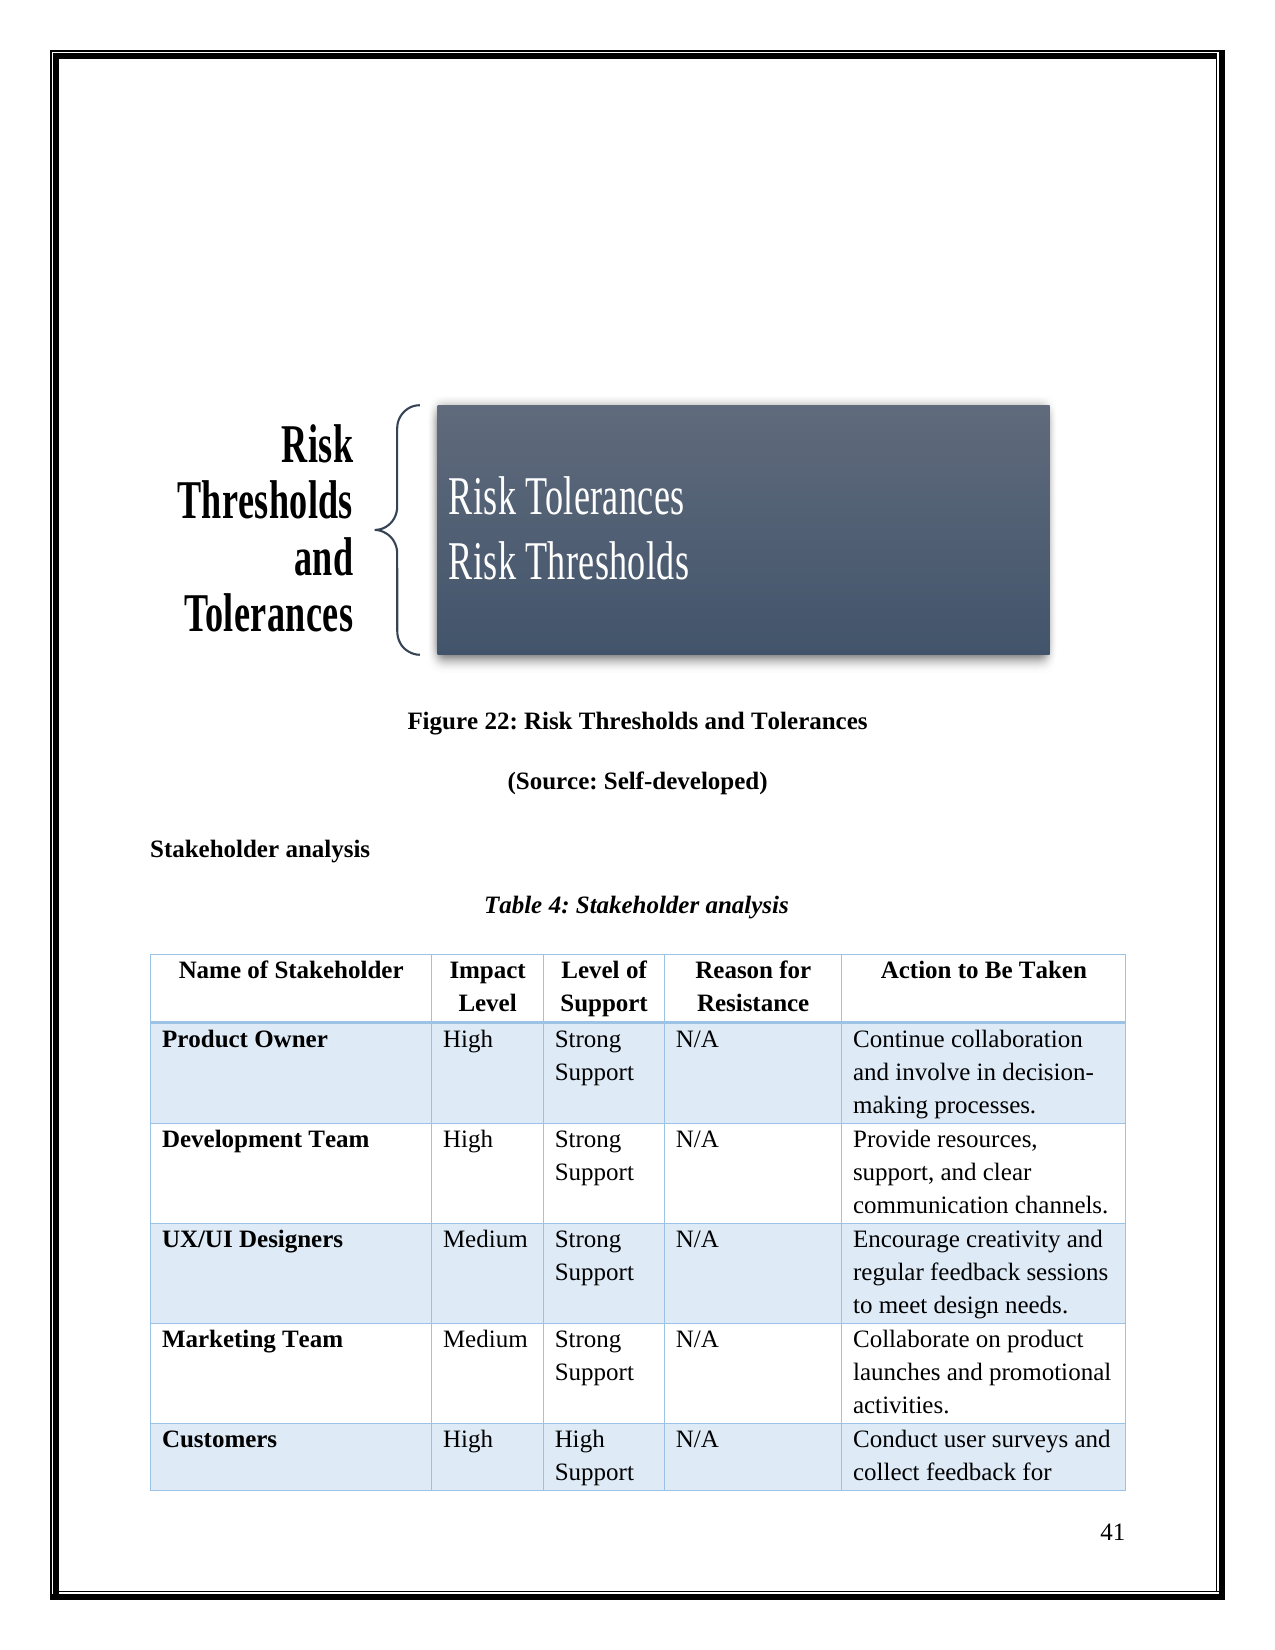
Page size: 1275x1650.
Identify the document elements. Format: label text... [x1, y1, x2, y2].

table_cell UX/UI Designers [151, 1224, 431, 1323]
table_cell Provide resources, support, and clear communication channels. [842, 1124, 1125, 1223]
table_header Name of Stakeholder [151, 955, 431, 1021]
table_header Reason for Resistance [665, 955, 841, 1021]
table_cell Marketing Team [151, 1324, 431, 1423]
subtitle Stakeholder analysis [150, 834, 1125, 863]
table_cell Strong Support [544, 1124, 664, 1223]
table_cell N/A [665, 1024, 841, 1123]
table_header Impact Level [432, 955, 543, 1021]
table_cell Product Owner [151, 1024, 431, 1123]
table_cell High [432, 1124, 543, 1223]
table_cell Encourage creativity and regular feedback sessions to meet design needs. [842, 1224, 1125, 1323]
text (Source: Self-developed) [150, 766, 1125, 795]
table_cell Strong Support [544, 1024, 664, 1123]
table_cell N/A [665, 1124, 841, 1223]
table_cell Medium [432, 1324, 543, 1423]
table_cell N/A [665, 1324, 841, 1423]
table_cell Development Team [151, 1124, 431, 1223]
table_cell High Support [544, 1424, 664, 1490]
table_cell N/A [665, 1424, 841, 1490]
text Figure 22: Risk Thresholds and Tolerances [150, 706, 1125, 735]
table_cell Customers [151, 1424, 431, 1490]
text Table 4: Stakeholder analysis [150, 890, 1125, 918]
table_header Action to Be Taken [842, 955, 1125, 1021]
table_cell Strong Support [544, 1224, 664, 1323]
table_cell High [432, 1024, 543, 1123]
table_cell Collaborate on product launches and promotional activities. [842, 1324, 1125, 1423]
table_cell N/A [665, 1224, 841, 1323]
table_cell High [432, 1424, 543, 1490]
table_cell Continue collaboration and involve in decision-making processes. [842, 1024, 1125, 1123]
table_cell Medium [432, 1224, 543, 1323]
table_cell Strong Support [544, 1324, 664, 1423]
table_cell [842, 1424, 1125, 1490]
table_header Level of Support [544, 955, 664, 1021]
